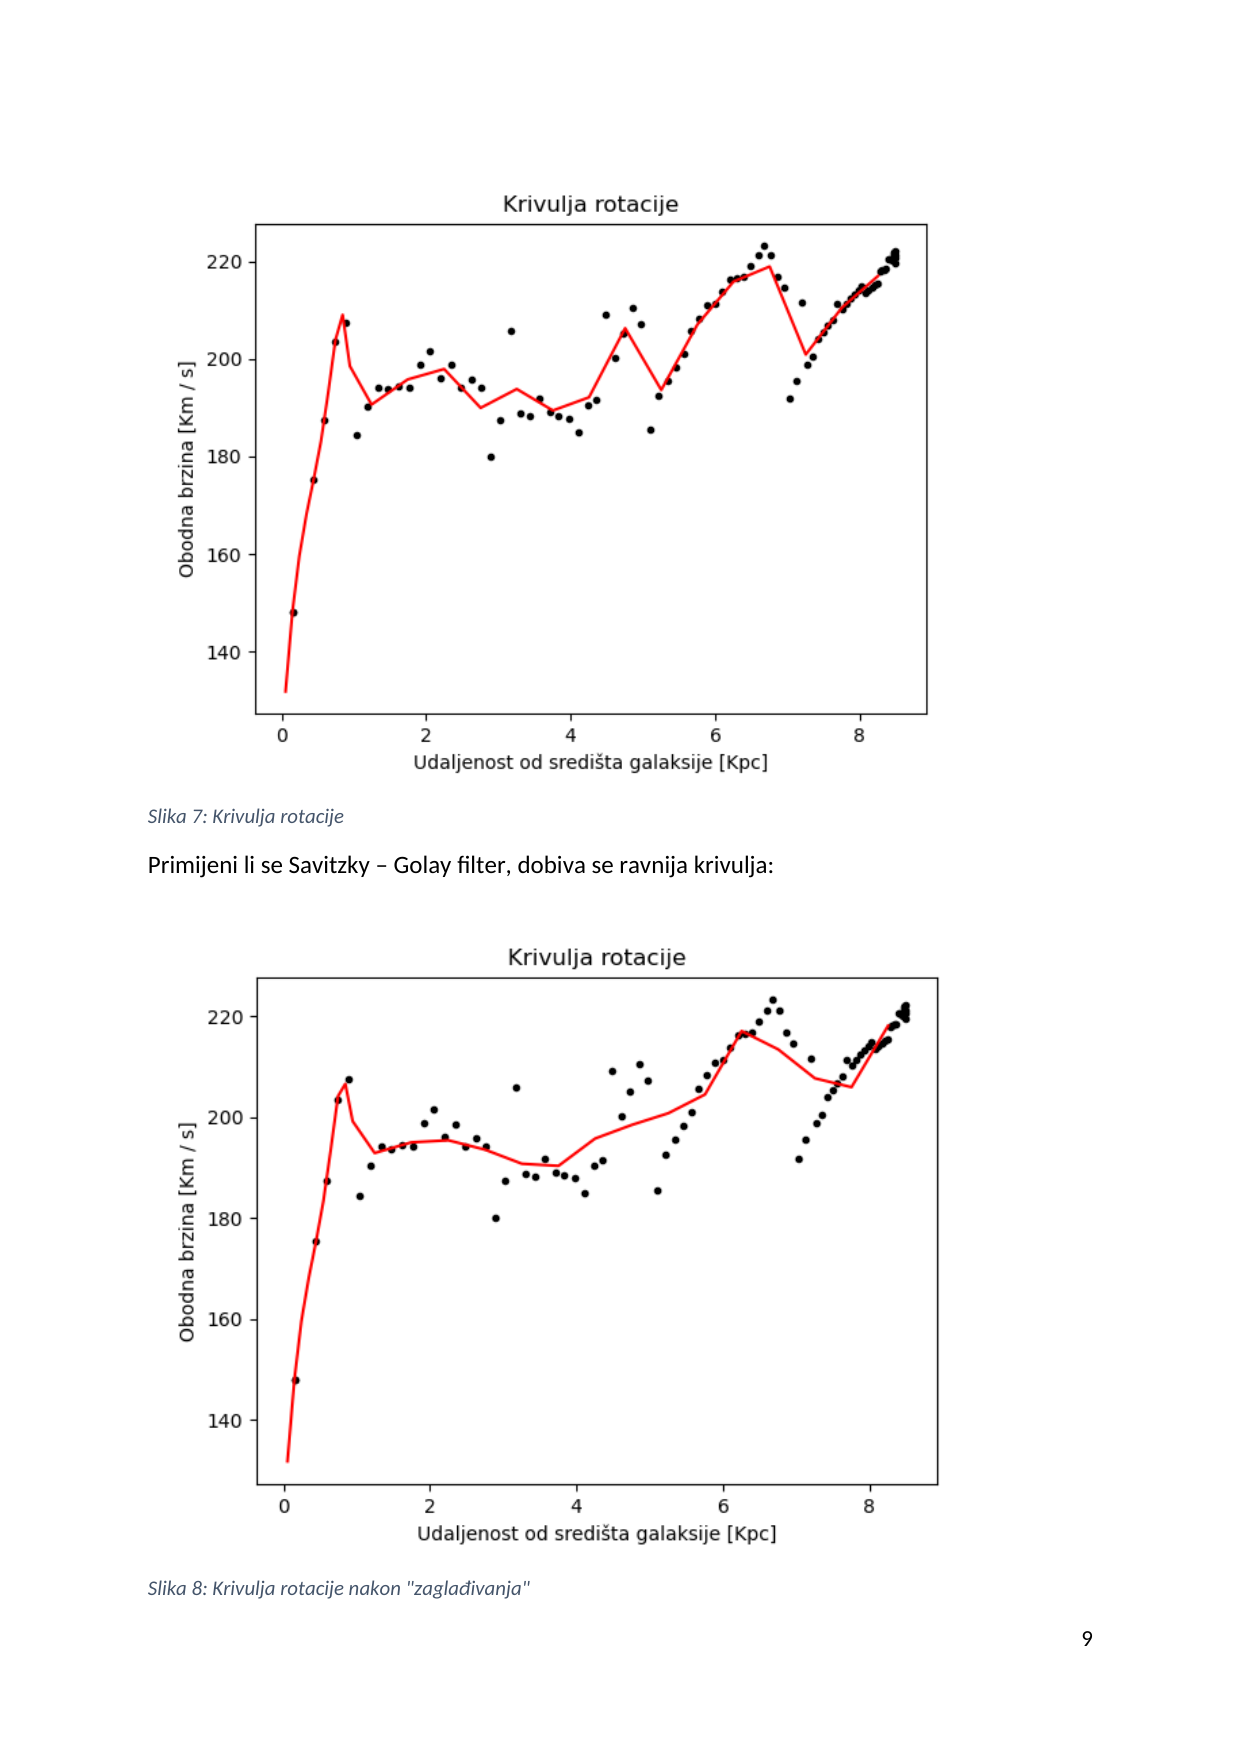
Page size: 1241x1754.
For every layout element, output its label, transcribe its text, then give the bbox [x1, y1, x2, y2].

picture [147, 147, 1013, 784]
text Slika 7: Krivulja rotacije [148, 803, 1093, 828]
picture [147, 898, 1025, 1557]
text Primijeni li se Savitzky – Golay filter, dobiva se ravnija krivulja: [148, 849, 1093, 880]
text Slika 8: Krivulja rotacije nakon "zaglađivanja" [148, 1575, 1093, 1601]
